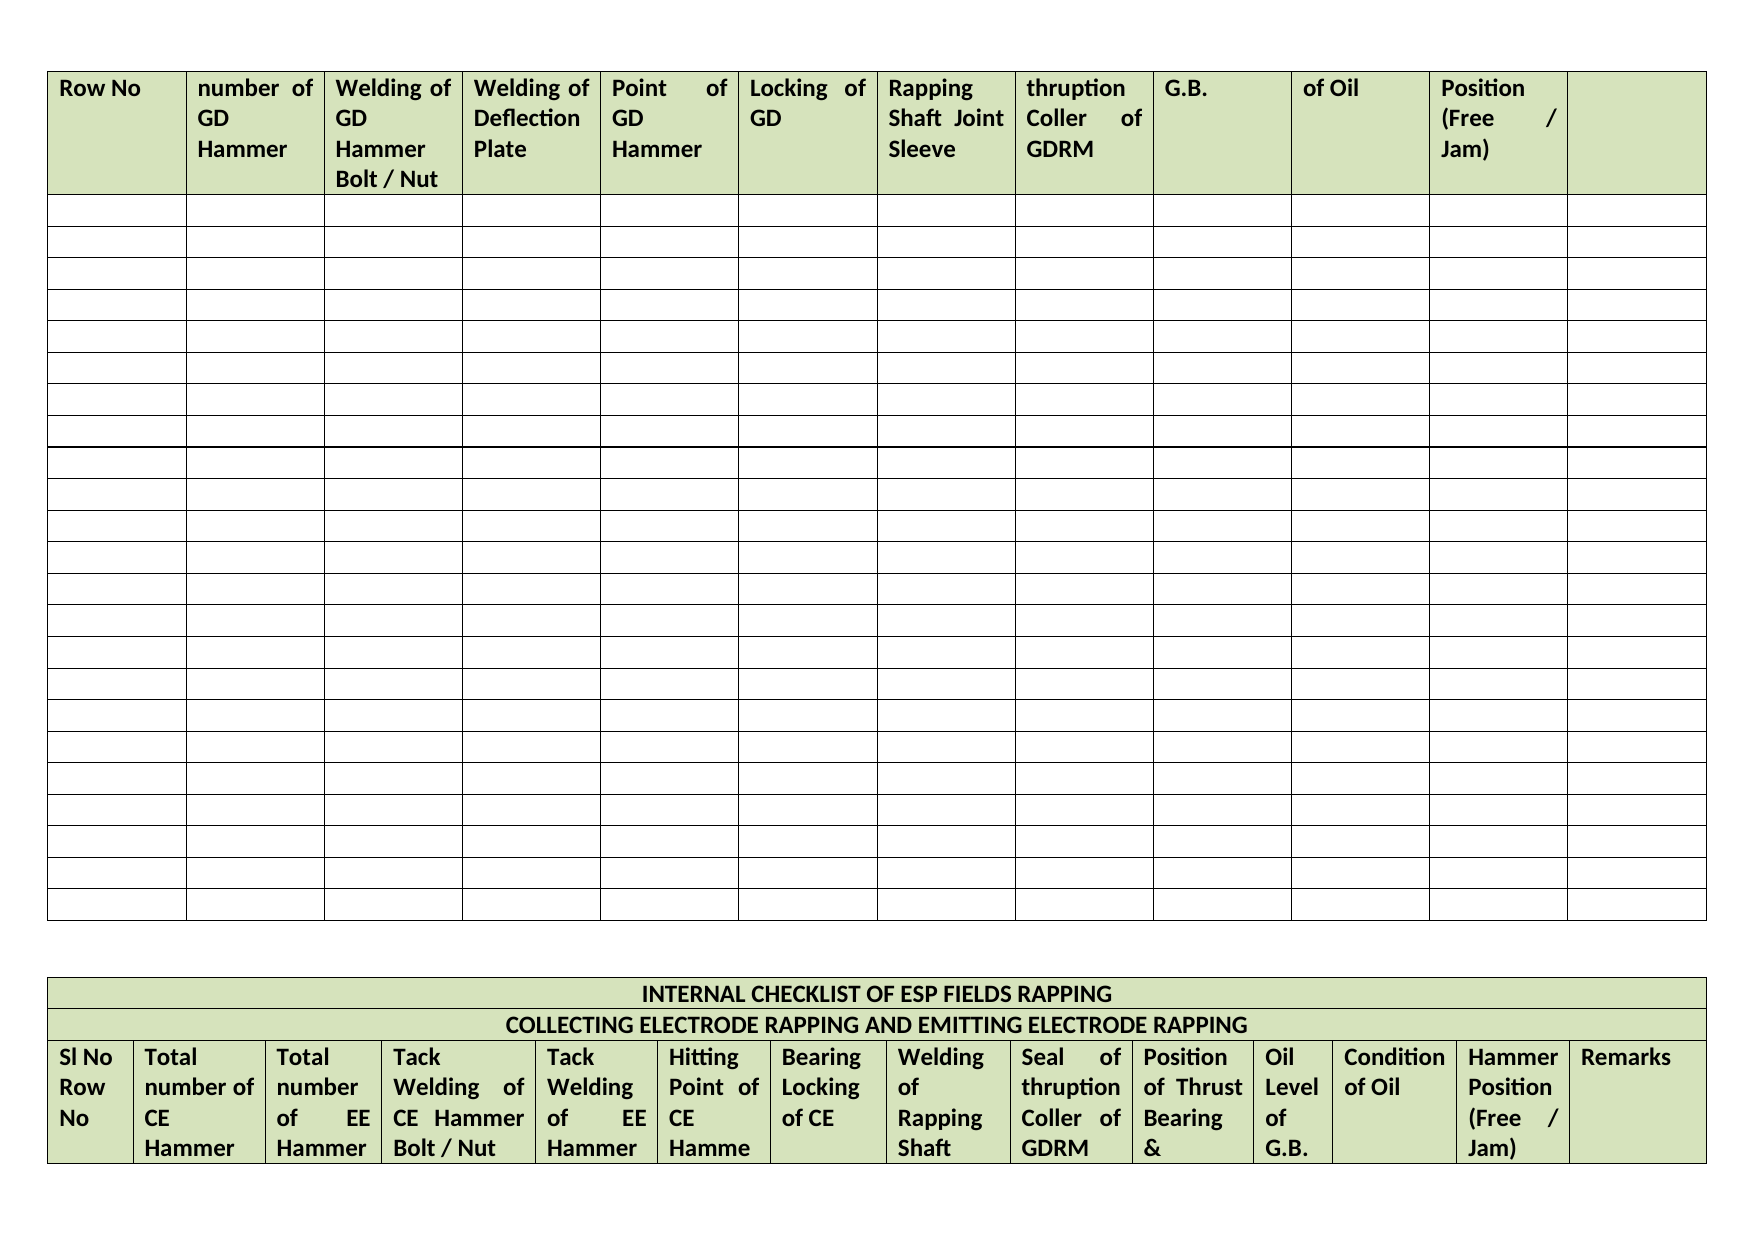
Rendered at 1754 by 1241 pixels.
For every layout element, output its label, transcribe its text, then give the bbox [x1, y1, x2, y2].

table_cell [1292, 669, 1429, 699]
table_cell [601, 72, 738, 194]
table_cell [187, 321, 324, 352]
table_cell [1154, 321, 1291, 352]
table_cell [536, 1041, 657, 1163]
table_cell [1292, 290, 1429, 320]
table_cell [878, 542, 1015, 573]
table_cell [1430, 195, 1567, 226]
table_cell [739, 195, 877, 226]
table_cell [739, 416, 877, 446]
table_cell [1016, 732, 1153, 762]
table_cell [739, 321, 877, 352]
table_cell [1154, 479, 1291, 509]
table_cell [1457, 1041, 1569, 1163]
table_cell [1016, 858, 1153, 888]
table_cell [1016, 384, 1153, 415]
table_cell [1292, 353, 1429, 383]
table_cell [1568, 384, 1706, 415]
table_cell [325, 384, 462, 415]
table_cell Remarks [1570, 1041, 1706, 1163]
table_cell [601, 826, 738, 857]
table_cell [187, 574, 324, 604]
table_cell [1430, 826, 1567, 857]
table_cell [187, 448, 324, 478]
table_cell [463, 669, 600, 699]
table_cell [1016, 763, 1153, 794]
table_cell [1154, 826, 1291, 857]
table_cell [601, 889, 738, 920]
table_cell [878, 795, 1015, 825]
table_cell [1154, 605, 1291, 636]
table_cell [463, 479, 600, 509]
table_cell [325, 763, 462, 794]
table_cell [325, 195, 462, 226]
table_cell [601, 795, 738, 825]
table_cell [739, 826, 877, 857]
table_cell [1016, 574, 1153, 604]
table_cell [739, 384, 877, 415]
table_cell [463, 826, 600, 857]
table_cell [463, 542, 600, 573]
table_cell [325, 605, 462, 636]
table_cell [1016, 700, 1153, 731]
table_cell [48, 416, 186, 446]
table_cell [1016, 669, 1153, 699]
table_cell [1016, 889, 1153, 920]
table_cell [1568, 700, 1706, 731]
table_cell [48, 763, 186, 794]
table_cell [48, 227, 186, 257]
table_cell [1292, 858, 1429, 888]
table_cell [1154, 542, 1291, 573]
table_cell [878, 889, 1015, 920]
table_cell [48, 732, 186, 762]
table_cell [325, 72, 462, 194]
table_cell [887, 1041, 1010, 1163]
table_cell [1430, 889, 1567, 920]
table_cell [1292, 826, 1429, 857]
table_cell [1292, 763, 1429, 794]
table_cell [325, 416, 462, 446]
table_cell [1568, 763, 1706, 794]
table_cell [187, 479, 324, 509]
table_cell [739, 700, 877, 731]
table_cell [878, 637, 1015, 667]
table_cell [739, 574, 877, 604]
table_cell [1133, 1041, 1253, 1163]
table_cell [1292, 700, 1429, 731]
table_cell [187, 290, 324, 320]
table_cell [601, 448, 738, 478]
table_cell [463, 416, 600, 446]
table_cell [878, 227, 1015, 257]
table_cell [187, 605, 324, 636]
table_cell [878, 258, 1015, 289]
table_cell [48, 448, 186, 478]
table_cell [325, 227, 462, 257]
table_cell [48, 290, 186, 320]
table_cell [1154, 290, 1291, 320]
table_cell [463, 889, 600, 920]
table_cell [1430, 669, 1567, 699]
table_cell [601, 416, 738, 446]
table_cell [1430, 858, 1567, 888]
table_cell [187, 669, 324, 699]
table_cell [1016, 542, 1153, 573]
table_cell [1292, 321, 1429, 352]
table_cell [1568, 227, 1706, 257]
table_cell [1568, 669, 1706, 699]
table_cell [878, 479, 1015, 509]
table_cell [878, 353, 1015, 383]
table_cell [325, 542, 462, 573]
table_cell [878, 669, 1015, 699]
table_cell [48, 605, 186, 636]
table_cell [1430, 227, 1567, 257]
table_cell [878, 321, 1015, 352]
table_cell [601, 700, 738, 731]
table_cell [739, 795, 877, 825]
table_cell [739, 479, 877, 509]
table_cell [187, 72, 324, 194]
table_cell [266, 1041, 381, 1163]
table_cell [601, 732, 738, 762]
table_cell [48, 542, 186, 573]
table_cell [187, 195, 324, 226]
table_cell [1292, 479, 1429, 509]
table_cell [1016, 227, 1153, 257]
table_cell [1568, 416, 1706, 446]
table_cell [1430, 605, 1567, 636]
table_cell Remarks [1568, 72, 1706, 194]
table_cell [463, 700, 600, 731]
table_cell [1430, 72, 1567, 194]
table_cell [1430, 384, 1567, 415]
table_cell [1016, 321, 1153, 352]
table_cell [739, 605, 877, 636]
table_cell [463, 637, 600, 667]
table_cell [739, 858, 877, 888]
table_cell [325, 353, 462, 383]
table_cell [1154, 258, 1291, 289]
table_cell Sl No Row No [48, 72, 186, 194]
table_cell [1292, 605, 1429, 636]
table_cell [187, 384, 324, 415]
table_cell [739, 448, 877, 478]
table_cell [1154, 669, 1291, 699]
table_cell [1430, 795, 1567, 825]
table_cell [1292, 511, 1429, 541]
table_cell [1154, 637, 1291, 667]
table_cell [187, 258, 324, 289]
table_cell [1011, 1041, 1132, 1163]
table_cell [771, 1041, 886, 1163]
table_cell [1016, 448, 1153, 478]
table_cell COLLECTING ELECTRODE RAPPING AND EMITTING ELECTRODE RAPPING [48, 1009, 1706, 1040]
table_cell [1568, 637, 1706, 667]
table_cell [187, 511, 324, 541]
table_cell [48, 795, 186, 825]
table_cell [878, 732, 1015, 762]
table_cell [1154, 795, 1291, 825]
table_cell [739, 72, 877, 194]
table_cell [601, 542, 738, 573]
table_cell [1016, 416, 1153, 446]
table_cell [601, 574, 738, 604]
table_cell [1154, 384, 1291, 415]
table_cell [601, 669, 738, 699]
table_cell [1568, 605, 1706, 636]
table_cell [601, 258, 738, 289]
table_cell [325, 290, 462, 320]
table_cell [1430, 511, 1567, 541]
table_cell [187, 353, 324, 383]
table_cell [1016, 795, 1153, 825]
table_cell [1430, 637, 1567, 667]
table_cell [325, 858, 462, 888]
table_cell [325, 889, 462, 920]
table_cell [134, 1041, 265, 1163]
table_cell [48, 858, 186, 888]
table_cell [325, 479, 462, 509]
table_cell [187, 227, 324, 257]
table_cell [1568, 479, 1706, 509]
table_cell [325, 511, 462, 541]
table_cell [325, 448, 462, 478]
table_cell [187, 416, 324, 446]
table_cell [48, 889, 186, 920]
table_cell [1430, 479, 1567, 509]
table_cell [187, 826, 324, 857]
table_cell [48, 574, 186, 604]
table_cell [739, 669, 877, 699]
table_cell [325, 574, 462, 604]
table_cell [187, 637, 324, 667]
table_cell [1430, 763, 1567, 794]
table_cell [463, 321, 600, 352]
table_cell [1154, 353, 1291, 383]
table_cell [463, 227, 600, 257]
table_cell [1568, 511, 1706, 541]
table_cell [1430, 353, 1567, 383]
table_cell [187, 732, 324, 762]
table_cell [1016, 511, 1153, 541]
table_cell [1016, 479, 1153, 509]
table_cell [1292, 542, 1429, 573]
table_cell [1154, 574, 1291, 604]
table_cell [739, 637, 877, 667]
table_cell [1568, 795, 1706, 825]
table_cell [1568, 448, 1706, 478]
table_cell [1430, 448, 1567, 478]
table_cell [601, 384, 738, 415]
table_cell [739, 763, 877, 794]
table_cell [325, 258, 462, 289]
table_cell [463, 72, 600, 194]
table_cell [1292, 258, 1429, 289]
table_cell [463, 732, 600, 762]
table_cell [48, 321, 186, 352]
table_cell [1292, 416, 1429, 446]
table_cell [1568, 732, 1706, 762]
table_cell [463, 511, 600, 541]
table_cell [1154, 448, 1291, 478]
table_cell [601, 511, 738, 541]
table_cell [878, 72, 1015, 194]
table_cell [463, 795, 600, 825]
table_cell [1292, 448, 1429, 478]
table_cell [463, 384, 600, 415]
table_cell [878, 384, 1015, 415]
table_cell [601, 479, 738, 509]
table_cell [463, 353, 600, 383]
table_cell [48, 826, 186, 857]
table_cell [48, 479, 186, 509]
table_cell [463, 574, 600, 604]
table_cell [1568, 353, 1706, 383]
table_cell [187, 795, 324, 825]
table_cell [48, 637, 186, 667]
table_cell [1430, 732, 1567, 762]
table_cell [187, 889, 324, 920]
table_cell [878, 448, 1015, 478]
table_cell [601, 637, 738, 667]
table_cell [1430, 290, 1567, 320]
table_cell [48, 384, 186, 415]
table_cell [1430, 574, 1567, 604]
table_cell [48, 669, 186, 699]
table_cell [463, 605, 600, 636]
table_cell [878, 605, 1015, 636]
table_cell [601, 763, 738, 794]
table_cell [463, 195, 600, 226]
table_cell [739, 227, 877, 257]
table_cell [1154, 416, 1291, 446]
table_cell [1292, 732, 1429, 762]
table_cell [1154, 889, 1291, 920]
table_cell [878, 416, 1015, 446]
table_cell [739, 290, 877, 320]
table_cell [1016, 72, 1153, 194]
table_cell [1292, 195, 1429, 226]
table_cell [601, 227, 738, 257]
table_cell [739, 258, 877, 289]
table_cell [1154, 195, 1291, 226]
table_cell [878, 700, 1015, 731]
table_cell Condition of Oil [1333, 1041, 1456, 1163]
table_cell [48, 258, 186, 289]
table_cell [601, 605, 738, 636]
table_cell [1016, 195, 1153, 226]
table_cell [739, 542, 877, 573]
table_header INTERNAL CHECKLIST OF ESP FIELDS RAPPING [48, 978, 1706, 1008]
table_cell [1292, 227, 1429, 257]
table_cell [878, 511, 1015, 541]
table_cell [658, 1041, 770, 1163]
table_cell [601, 858, 738, 888]
table_cell [1568, 574, 1706, 604]
table_cell [48, 511, 186, 541]
table_cell [1292, 637, 1429, 667]
table_cell [187, 763, 324, 794]
table_cell Sl No Row No [48, 1041, 133, 1163]
table_cell [878, 858, 1015, 888]
table_cell [1154, 700, 1291, 731]
table_cell [1154, 511, 1291, 541]
table_cell [1430, 258, 1567, 289]
table_cell [878, 763, 1015, 794]
table_cell [1016, 290, 1153, 320]
table_cell [1430, 700, 1567, 731]
table_cell [463, 290, 600, 320]
table_cell [1154, 732, 1291, 762]
table_cell [1568, 858, 1706, 888]
table_cell [1292, 889, 1429, 920]
table_cell [1430, 416, 1567, 446]
table_cell [48, 353, 186, 383]
table_cell [1430, 542, 1567, 573]
table_cell [878, 574, 1015, 604]
table_cell [187, 858, 324, 888]
table_cell [48, 700, 186, 731]
table_cell [1568, 258, 1706, 289]
table_cell [463, 448, 600, 478]
table_cell Oil Level of G.B. [1254, 1041, 1332, 1163]
table_cell [1154, 763, 1291, 794]
table_cell [1016, 353, 1153, 383]
table_cell [325, 826, 462, 857]
table_cell Condition of Oil [1292, 72, 1429, 194]
table_cell [187, 542, 324, 573]
table_cell [463, 258, 600, 289]
table_cell [463, 858, 600, 888]
table_cell [601, 321, 738, 352]
table_cell [1292, 384, 1429, 415]
table_cell [878, 826, 1015, 857]
table_cell [325, 669, 462, 699]
table_cell [1292, 795, 1429, 825]
table_cell Oil Level of G.B. [1154, 72, 1291, 194]
table_cell [739, 511, 877, 541]
table_cell [1568, 195, 1706, 226]
table_cell [739, 732, 877, 762]
table_cell [1016, 826, 1153, 857]
table_cell [325, 732, 462, 762]
table_cell [1016, 637, 1153, 667]
table_cell [325, 700, 462, 731]
table_cell [187, 700, 324, 731]
table_cell [1154, 858, 1291, 888]
table_cell [1154, 227, 1291, 257]
table_cell [1568, 826, 1706, 857]
table_cell [325, 795, 462, 825]
table_cell [1292, 574, 1429, 604]
table_cell [325, 637, 462, 667]
table_cell [1430, 321, 1567, 352]
table_cell [739, 889, 877, 920]
table_cell [48, 195, 186, 226]
table_cell [601, 195, 738, 226]
table_cell [878, 195, 1015, 226]
table_cell [601, 290, 738, 320]
table_cell [1568, 290, 1706, 320]
table_cell [601, 353, 738, 383]
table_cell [382, 1041, 535, 1163]
table_cell [1568, 542, 1706, 573]
table_cell [463, 763, 600, 794]
table_cell [739, 353, 877, 383]
table_cell [1568, 321, 1706, 352]
table_cell [1568, 889, 1706, 920]
table_cell [325, 321, 462, 352]
table_cell [878, 290, 1015, 320]
table_cell [1016, 258, 1153, 289]
table_cell [1016, 605, 1153, 636]
